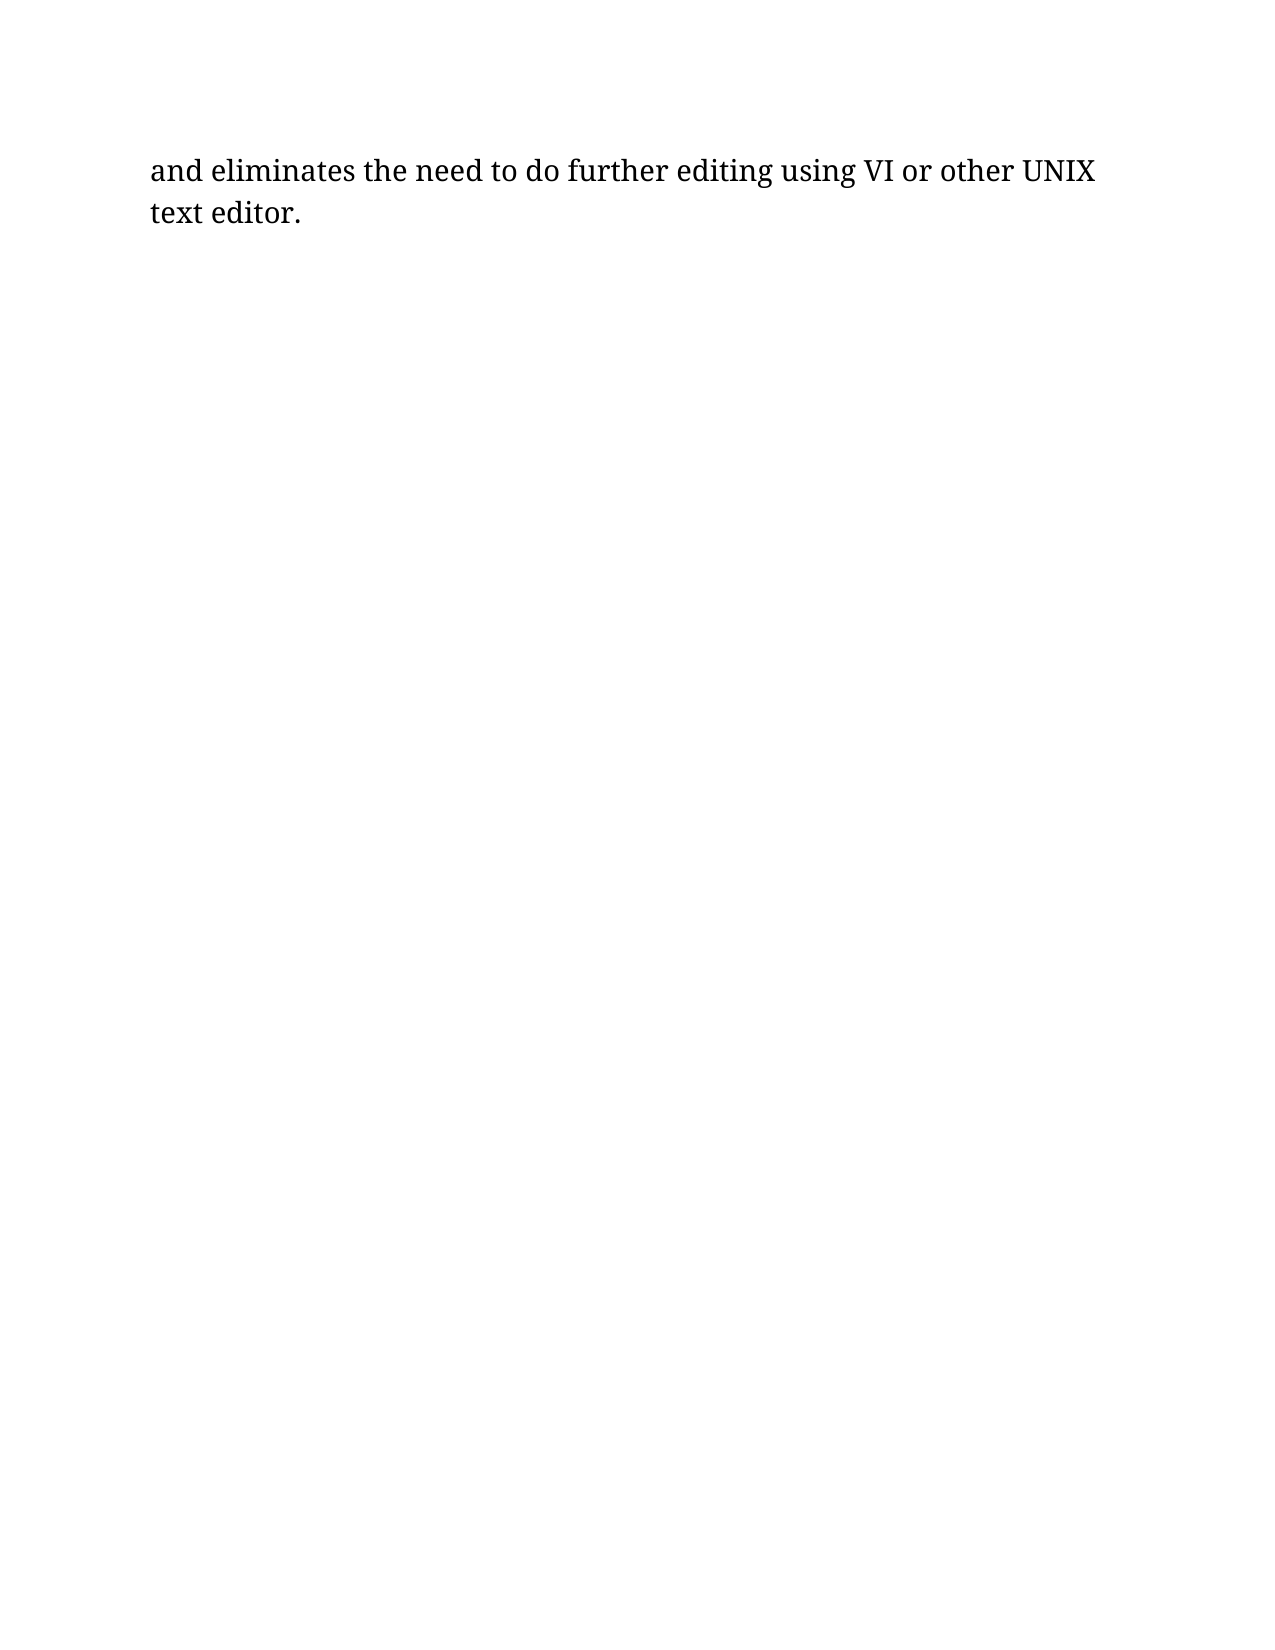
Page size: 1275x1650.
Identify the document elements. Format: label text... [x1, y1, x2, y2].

text and eliminates the need to do further editing using VI or other UNIX text editor. [150, 150, 1125, 232]
